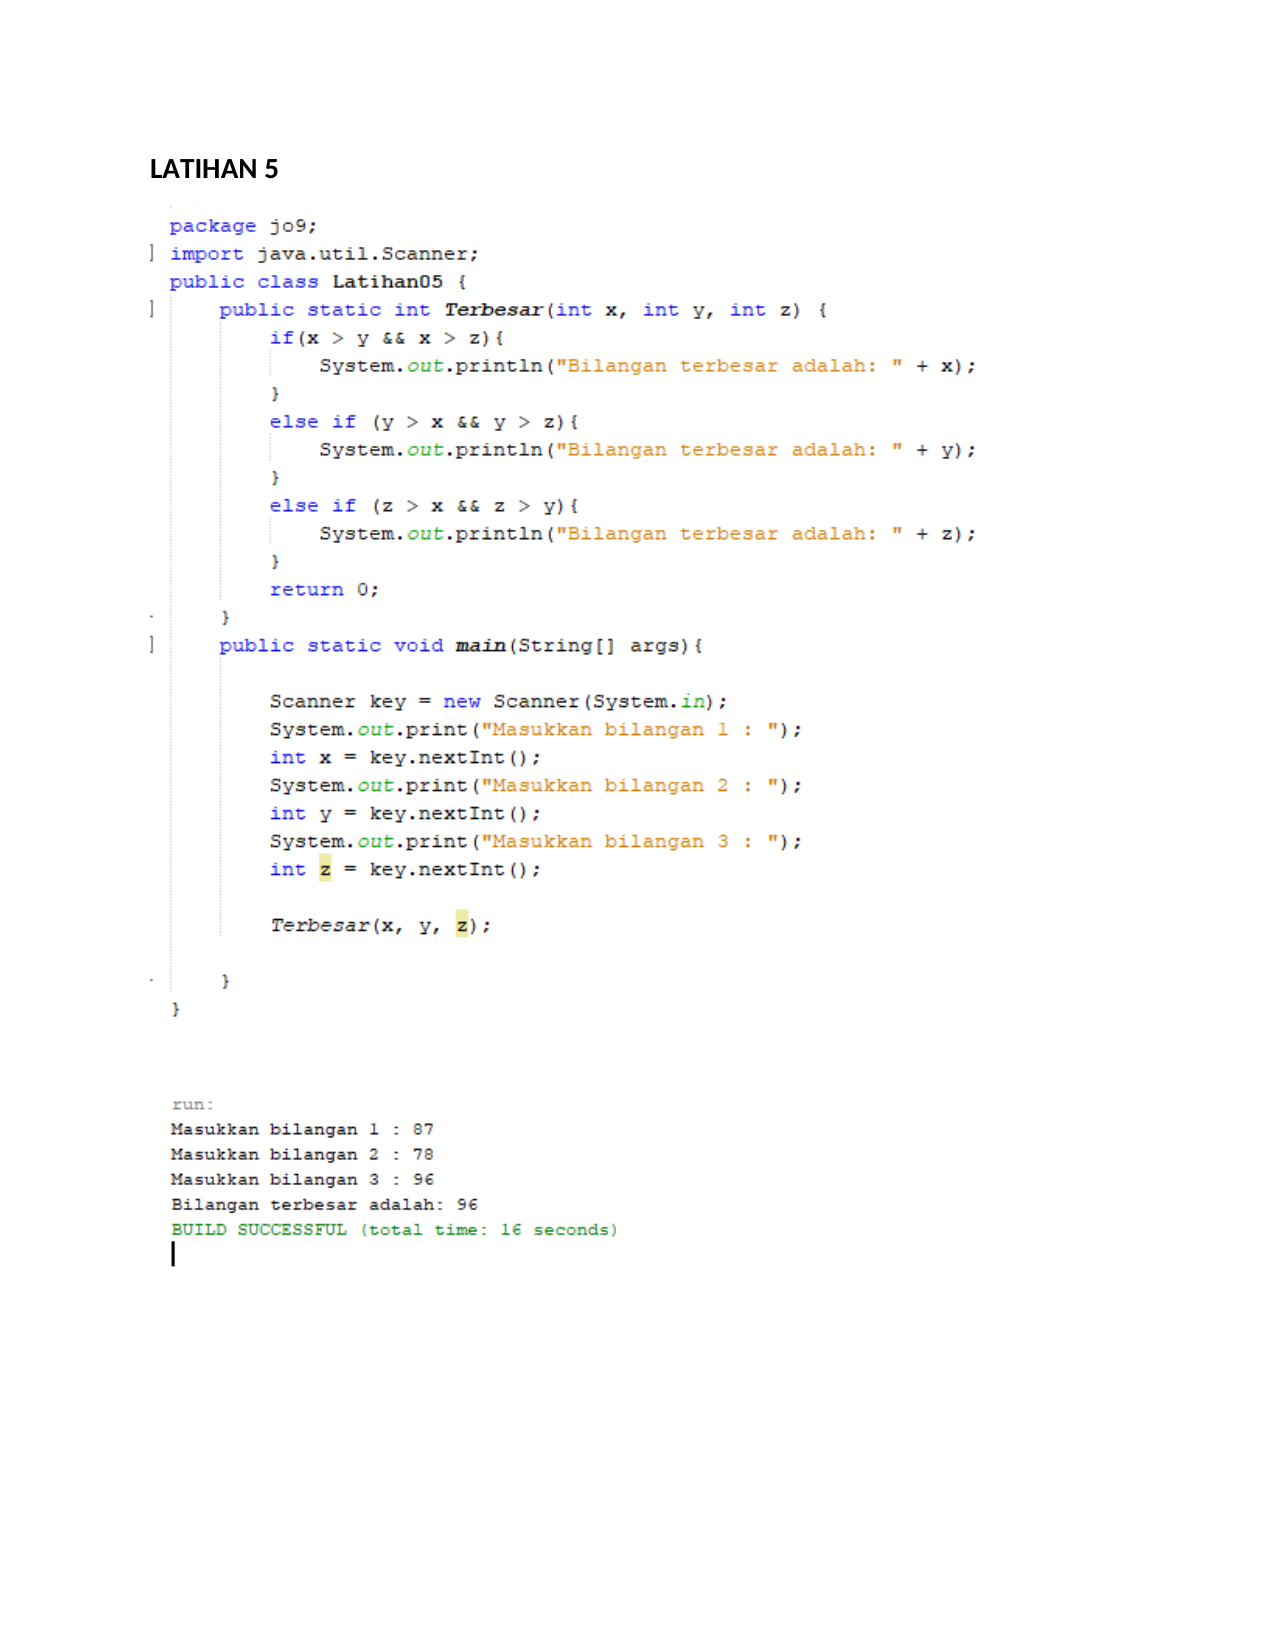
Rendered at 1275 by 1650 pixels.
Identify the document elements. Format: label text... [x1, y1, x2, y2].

picture [150, 205, 1125, 1076]
text LATIHAN 5 [150, 150, 1125, 186]
picture [150, 1095, 738, 1356]
